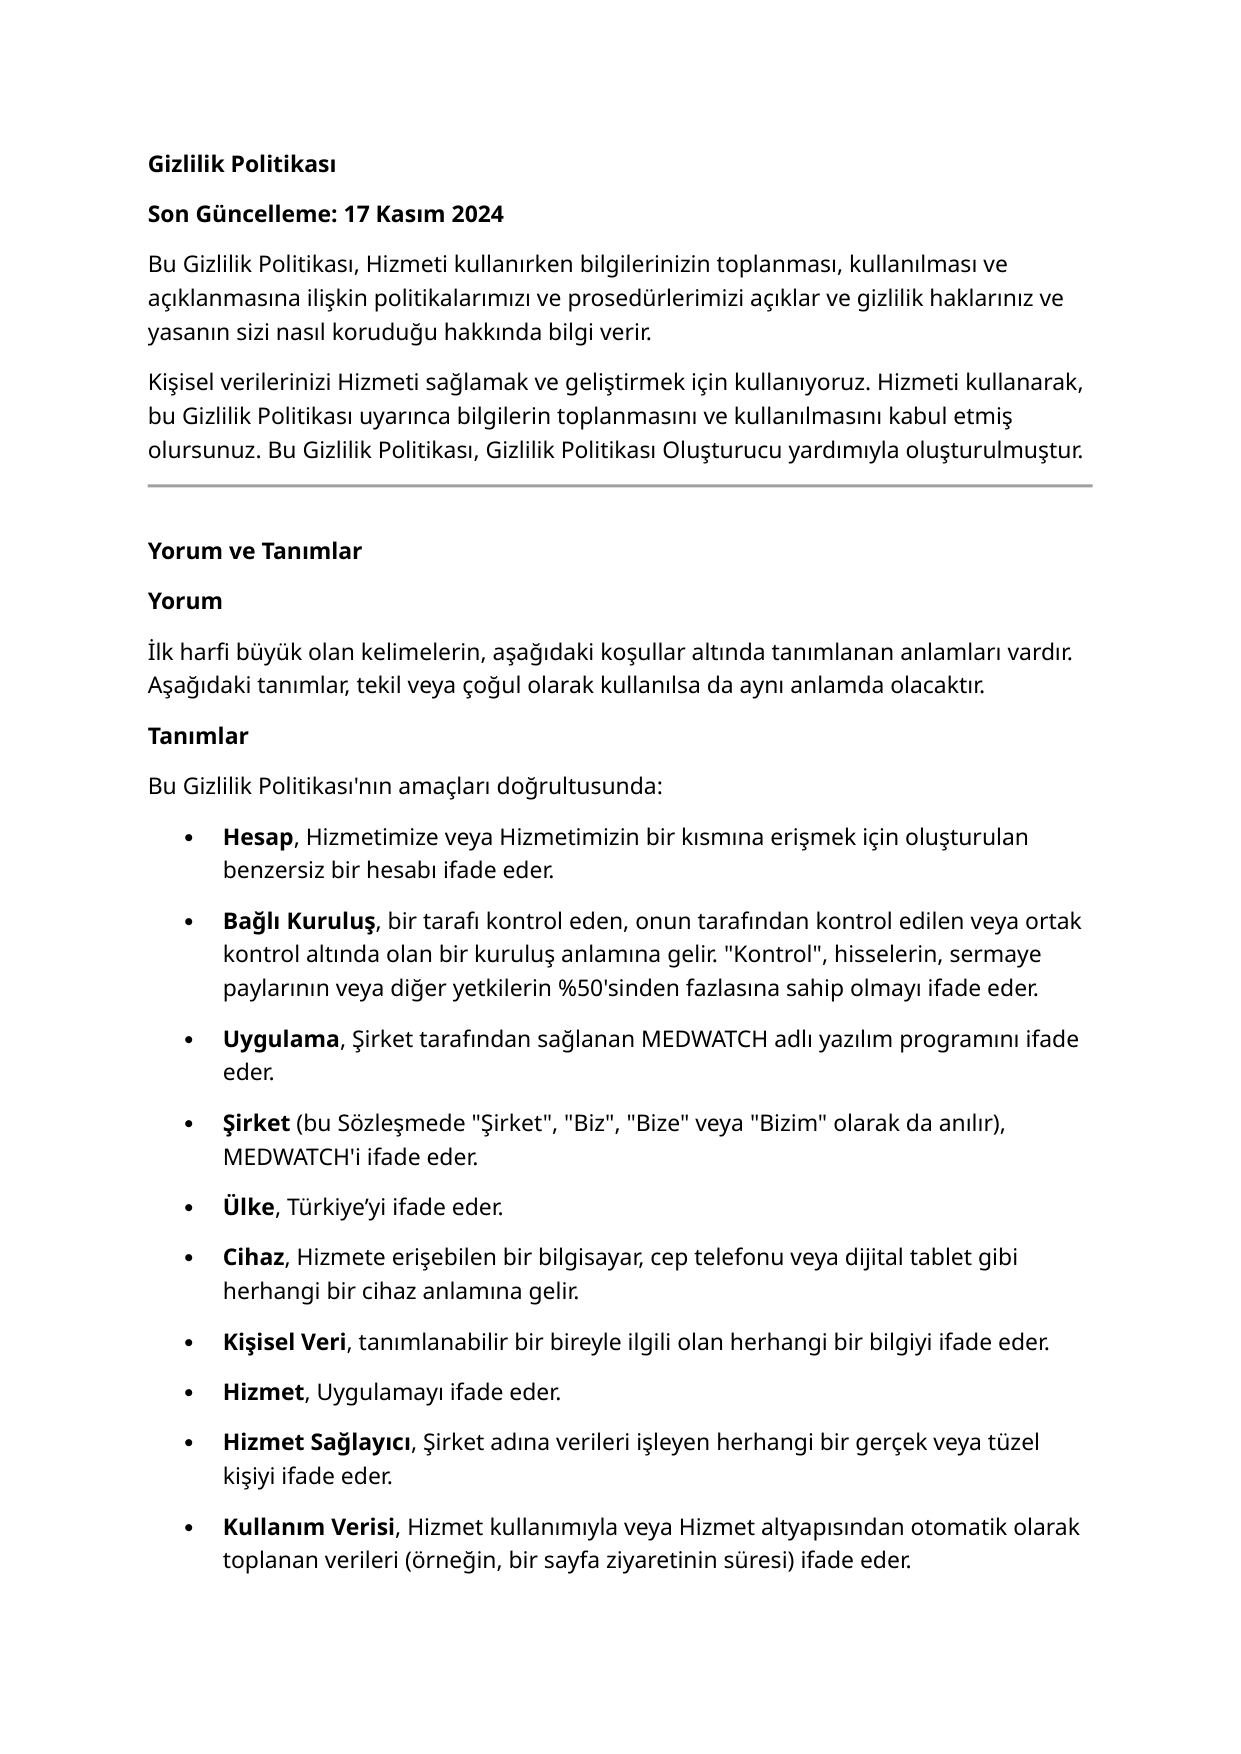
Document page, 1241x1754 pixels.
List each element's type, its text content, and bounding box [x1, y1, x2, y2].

list Şirket (bu Sözleşmede "Şirket", "Biz", "Bize" veya "Bizim" olarak da anılır), MEDWATCH'i ifade eder. [185, 1107, 1093, 1172]
text Bu Gizlilik Politikası'nın amaçları doğrultusunda: [148, 770, 1093, 801]
text Bu Gizlilik Politikası, Hizmeti kullanırken bilgilerinizin toplanması, kullanılması ve açıklanmasına ilişkin politikalarımızı ve prosedürlerimizi açıklar ve gizlilik haklarınız ve yasanın sizi nasıl koruduğu hakkında bilgi verir. [148, 248, 1093, 347]
text İlk harfi büyük olan kelimelerin, aşağıdaki koşullar altında tanımlanan anlamları vardır. Aşağıdaki tanımlar, tekil veya çoğul olarak kullanılsa da aynı anlamda olacaktır. [148, 636, 1093, 701]
list Cihaz, Hizmete erişebilen bir bilgisayar, cep telefonu veya dijital tablet gibi herhangi bir cihaz anlamına gelir. [185, 1241, 1093, 1306]
list Bağlı Kuruluş, bir tarafı kontrol eden, onun tarafından kontrol edilen veya ortak kontrol altında olan bir kuruluş anlamına gelir. "Kontrol", hisselerin, sermaye paylarının veya diğer yetkilerin %50'sinden fazlasına sahip olmayı ifade eder. [185, 905, 1093, 1003]
text Tanımlar [148, 720, 1093, 751]
text Yorum ve Tanımlar [148, 535, 1093, 566]
text Yorum [148, 585, 1093, 616]
text Kişisel verilerinizi Hizmeti sağlamak ve geliştirmek için kullanıyoruz. Hizmeti kullanarak, bu Gizlilik Politikası uyarınca bilgilerin toplanmasını ve kullanılmasını kabul etmiş olursunuz. Bu Gizlilik Politikası, Gizlilik Politikası Oluşturucu yardımıyla oluşturulmuştur. [148, 366, 1093, 465]
list Uygulama, Şirket tarafından sağlanan MEDWATCH adlı yazılım programını ifade eder. [185, 1023, 1093, 1088]
list Hizmet, Uygulamayı ifade eder. [185, 1376, 1093, 1407]
list Hizmet Sağlayıcı, Şirket adına verileri işleyen herhangi bir gerçek veya tüzel kişiyi ifade eder. [185, 1426, 1093, 1491]
list Ülke, Türkiye’yi ifade eder. [185, 1191, 1093, 1222]
list Hesap, Hizmetimize veya Hizmetimizin bir kısmına erişmek için oluşturulan benzersiz bir hesabı ifade eder. [185, 821, 1093, 886]
text Son Güncelleme: 17 Kasım 2024 [148, 198, 1093, 229]
list Kullanım Verisi, Hizmet kullanımıyla veya Hizmet altyapısından otomatik olarak toplanan verileri (örneğin, bir sayfa ziyaretinin süresi) ifade eder. [185, 1511, 1093, 1576]
list Kişisel Veri, tanımlanabilir bir bireyle ilgili olan herhangi bir bilgiyi ifade eder. [185, 1326, 1093, 1357]
text Gizlilik Politikası [148, 148, 1093, 179]
